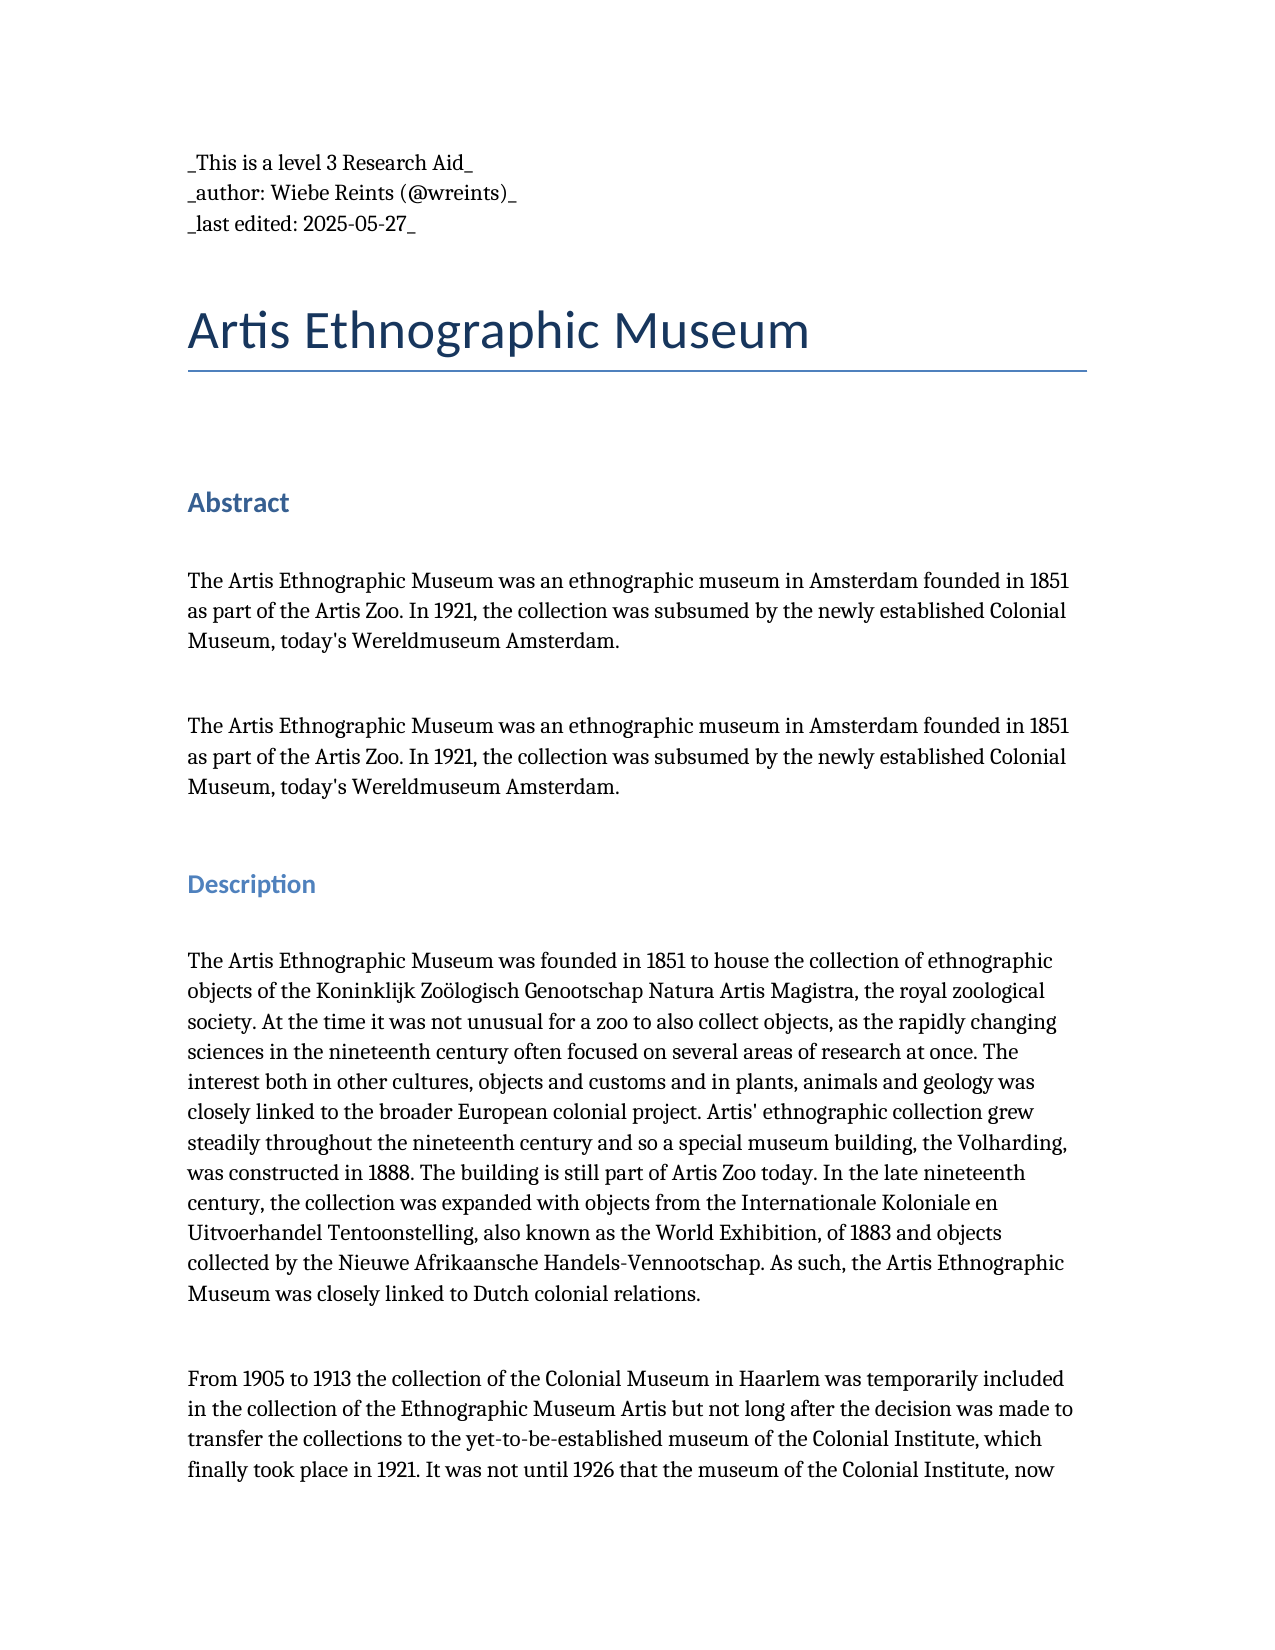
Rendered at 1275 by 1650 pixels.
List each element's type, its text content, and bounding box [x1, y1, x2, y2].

text _This is a level 3 Research Aid_ _author: Wiebe Reints (@wreints)_ _last edited: 2025-05-27_ [187, 150, 1087, 237]
subtitle Description [187, 867, 1087, 901]
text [187, 1366, 1087, 1483]
text The Artis Ethnographic Museum was an ethnographic museum in Amsterdam founded in 1851 as part of the Artis Zoo. In 1921, the collection was subsumed by the newly established Colonial Museum, today's Wereldmuseum Amsterdam. [187, 567, 1087, 654]
text The Artis Ethnographic Museum was an ethnographic museum in Amsterdam founded in 1851 as part of the Artis Zoo. In 1921, the collection was subsumed by the newly established Colonial Museum, today's Wereldmuseum Amsterdam. [187, 713, 1087, 800]
title Artis Ethnographic Museum [187, 296, 1087, 372]
subtitle Abstract [187, 484, 1087, 519]
text The Artis Ethnographic Museum was founded in 1851 to house the collection of ethnographic objects of the Koninklijk Zoölogisch Genootschap Natura Artis Magistra, the royal zoological society. At the time it was not unusual for a zoo to also collect objects, as the rapidly changing sciences in the nineteenth century often focused on several areas of research at once. The interest both in other cultures, objects and customs and in plants, animals and geology was closely linked to the broader European colonial project. Artis' ethnographic collection grew steadily throughout the nineteenth century and so a special museum building, the Volharding, was constructed in 1888. The building is still part of Artis Zoo today. In the late nineteenth century, the collection was expanded with objects from the Internationale Koloniale en Uitvoerhandel Tentoonstelling, also known as the World Exhibition, of 1883 and objects collected by the Nieuwe Afrikaansche Handels-Vennootschap. As such, the Artis Ethnographic Museum was closely linked to Dutch colonial relations. [187, 948, 1087, 1307]
